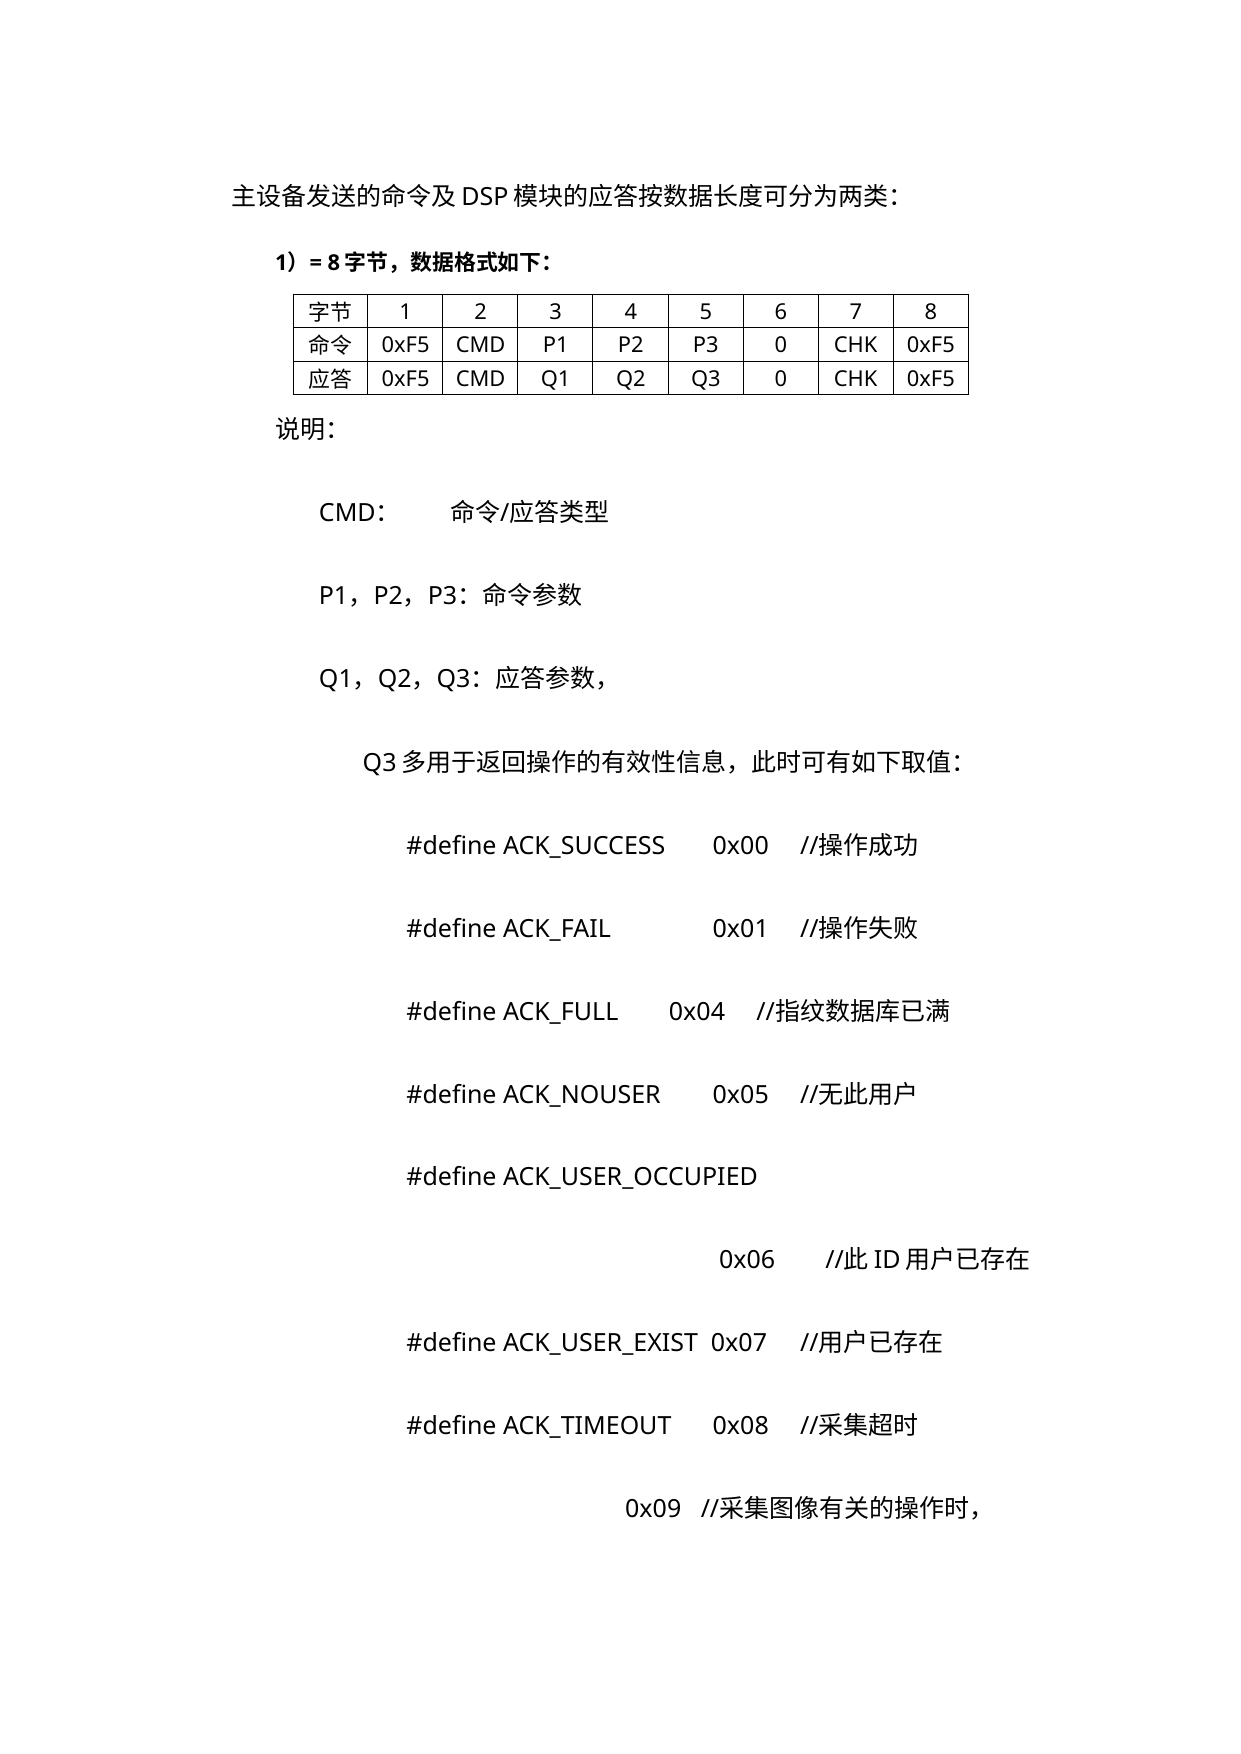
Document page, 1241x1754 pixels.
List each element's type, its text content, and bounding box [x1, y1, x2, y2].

text 0x06 //此ID用户已存在 [187, 1225, 1053, 1290]
text #define ACK_TIMEOUT 0x08 //采集超时 [275, 1391, 1053, 1456]
table_header 5 [669, 295, 743, 327]
table_cell 0xF5 [894, 328, 968, 361]
table_cell P3 [669, 328, 743, 361]
text P1，P2，P3：命令参数 [187, 561, 1053, 626]
table_header 1 [368, 295, 442, 327]
text Q1，Q2，Q3：应答参数， [275, 644, 1053, 709]
text #define ACK_NOUSER 0x05 //无此用户 [362, 1060, 1053, 1125]
text 1）= 8字节，数据格式如下： [231, 245, 1053, 278]
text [275, 1474, 1053, 1539]
table_cell 0 [744, 328, 818, 361]
text 主设备发送的命令及DSP模块的应答按数据长度可分为两类： [187, 162, 1053, 227]
table_cell 0xF5 [368, 328, 442, 361]
table_cell CMD [443, 362, 517, 394]
table_header 3 [518, 295, 592, 327]
table_cell 0xF5 [894, 362, 968, 394]
table_cell Q3 [669, 362, 743, 394]
table_cell 0 [744, 362, 818, 394]
table_cell 0xF5 [368, 362, 442, 394]
table_cell 应答 [294, 362, 367, 394]
text #define ACK_FAIL 0x01 //操作失败 [275, 894, 1053, 959]
table_cell Q1 [518, 362, 592, 394]
text #define ACK_USER_EXIST 0x07 //用户已存在 [362, 1308, 1053, 1373]
table_cell P2 [593, 328, 668, 361]
table_header 8 [894, 295, 968, 327]
table_header 7 [819, 295, 893, 327]
text 说明： [187, 395, 1053, 460]
text #define ACK_SUCCESS 0x00 //操作成功 [275, 811, 1053, 876]
text #define ACK_FULL 0x04 //指纹数据库已满 [275, 977, 1053, 1042]
table_header 4 [593, 295, 668, 327]
table_cell Q2 [593, 362, 668, 394]
table_header 字节 [294, 295, 367, 327]
text Q3多用于返回操作的有效性信息，此时可有如下取值： [319, 728, 1053, 793]
text CMD： 命令/应答类型 [275, 478, 1053, 543]
table_cell 命令 [294, 328, 367, 361]
table_cell CMD [443, 328, 517, 361]
table_header 2 [443, 295, 517, 327]
table_header 6 [744, 295, 818, 327]
table_cell CHK [819, 362, 893, 394]
table_cell P1 [518, 328, 592, 361]
text #define ACK_USER_OCCUPIED [362, 1143, 1053, 1208]
table_cell CHK [819, 328, 893, 361]
